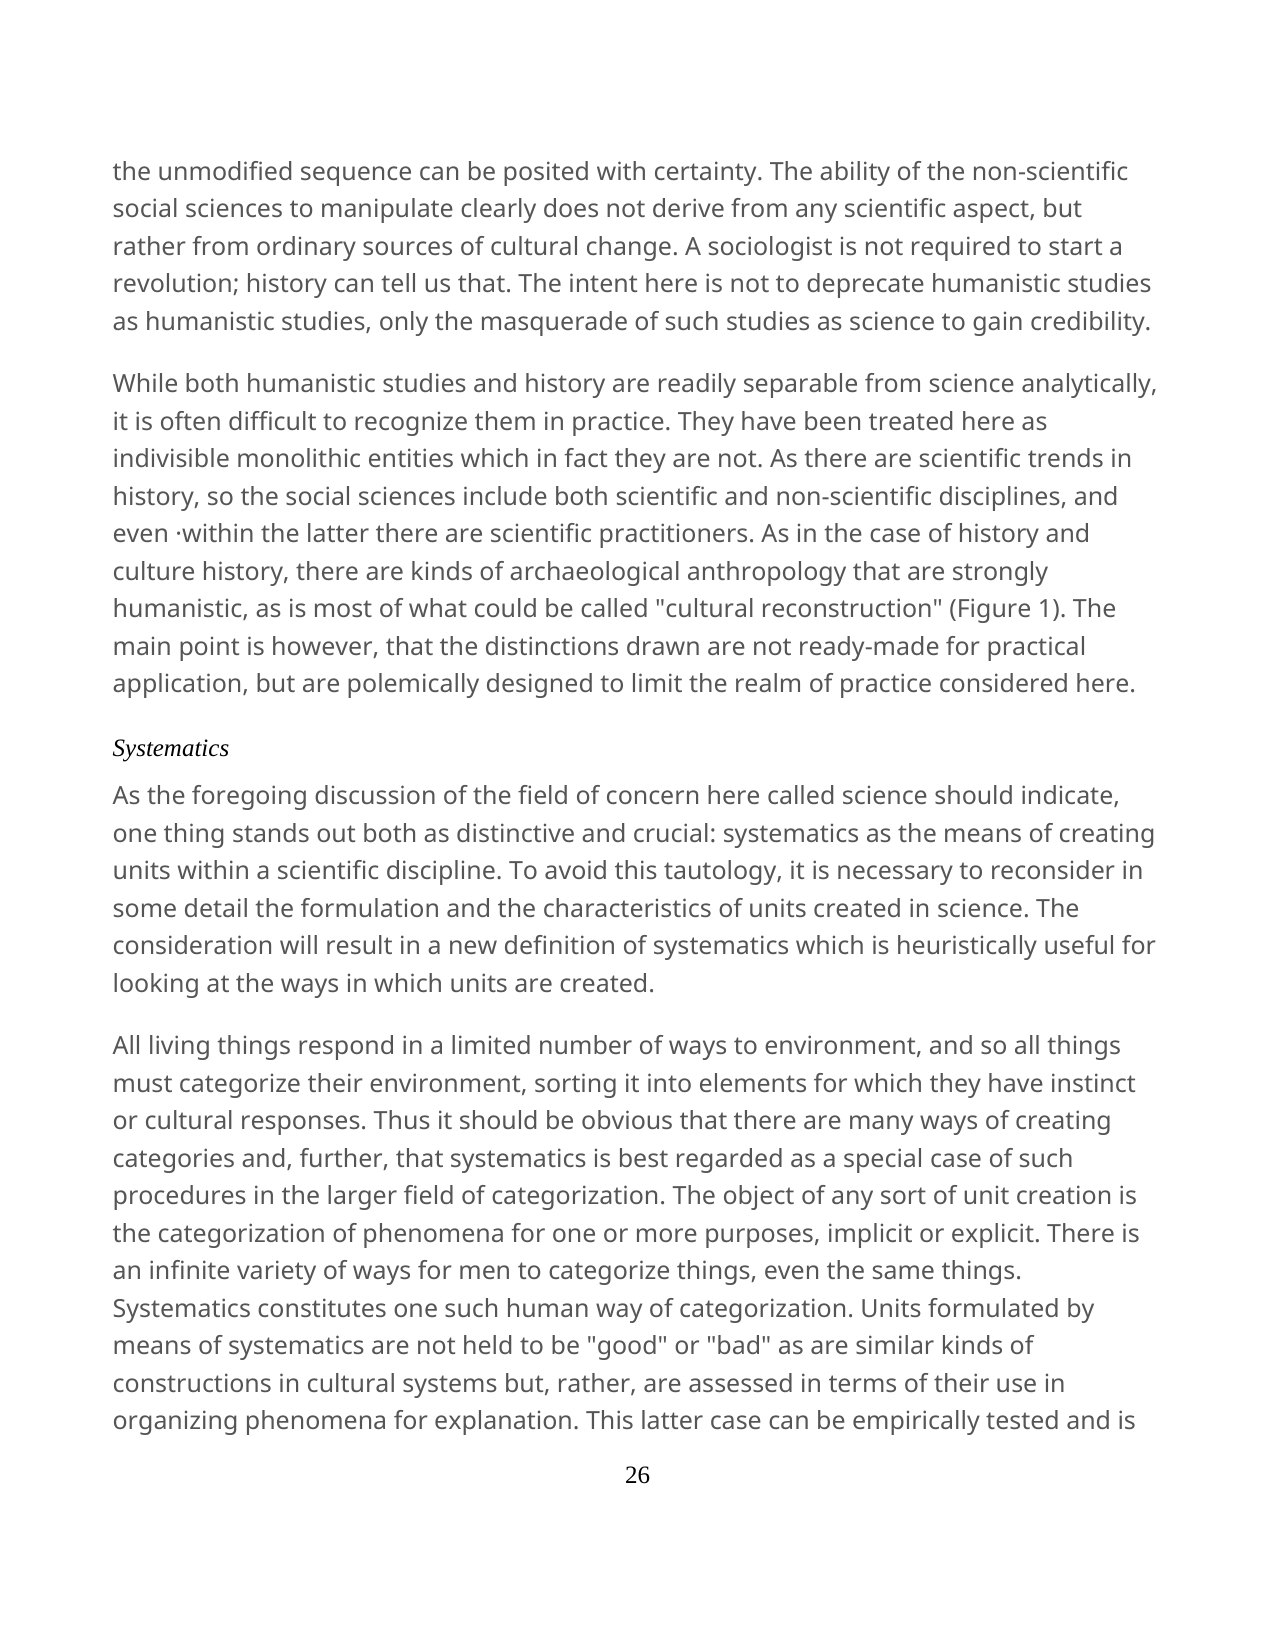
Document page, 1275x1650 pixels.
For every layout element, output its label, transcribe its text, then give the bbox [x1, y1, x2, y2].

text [112, 1024, 1163, 1437]
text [112, 150, 1163, 337]
text While both humanistic studies and history are readily separable from science analytically, it is often difficult to recognize them in practice. They have been treated here as indivisible monolithic entities which in fact they are not. As there are scientific trends in history, so the social sciences include both scientific and non-scientific disciplines, and even ·within the latter there are scientific practitioners. As in the case of history and culture history, there are kinds of archaeological anthropology that are strongly humanistic, as is most of what could be called "cultural reconstruction" (Figure 1). The main point is however, that the distinctions drawn are not ready-made for practical application, but are polemically designed to limit the realm of practice considered here. [112, 362, 1163, 700]
subtitle Systematics [112, 733, 1163, 762]
text As the foregoing discussion of the field of concern here called science should indicate, one thing stands out both as distinctive and crucial: systematics as the means of creating units within a scientific discipline. To avoid this tautology, it is necessary to reconsider in some detail the formulation and the characteristics of units created in science. The consideration will result in a new definition of systematics which is heuristically useful for looking at the ways in which units are created. [112, 774, 1163, 999]
